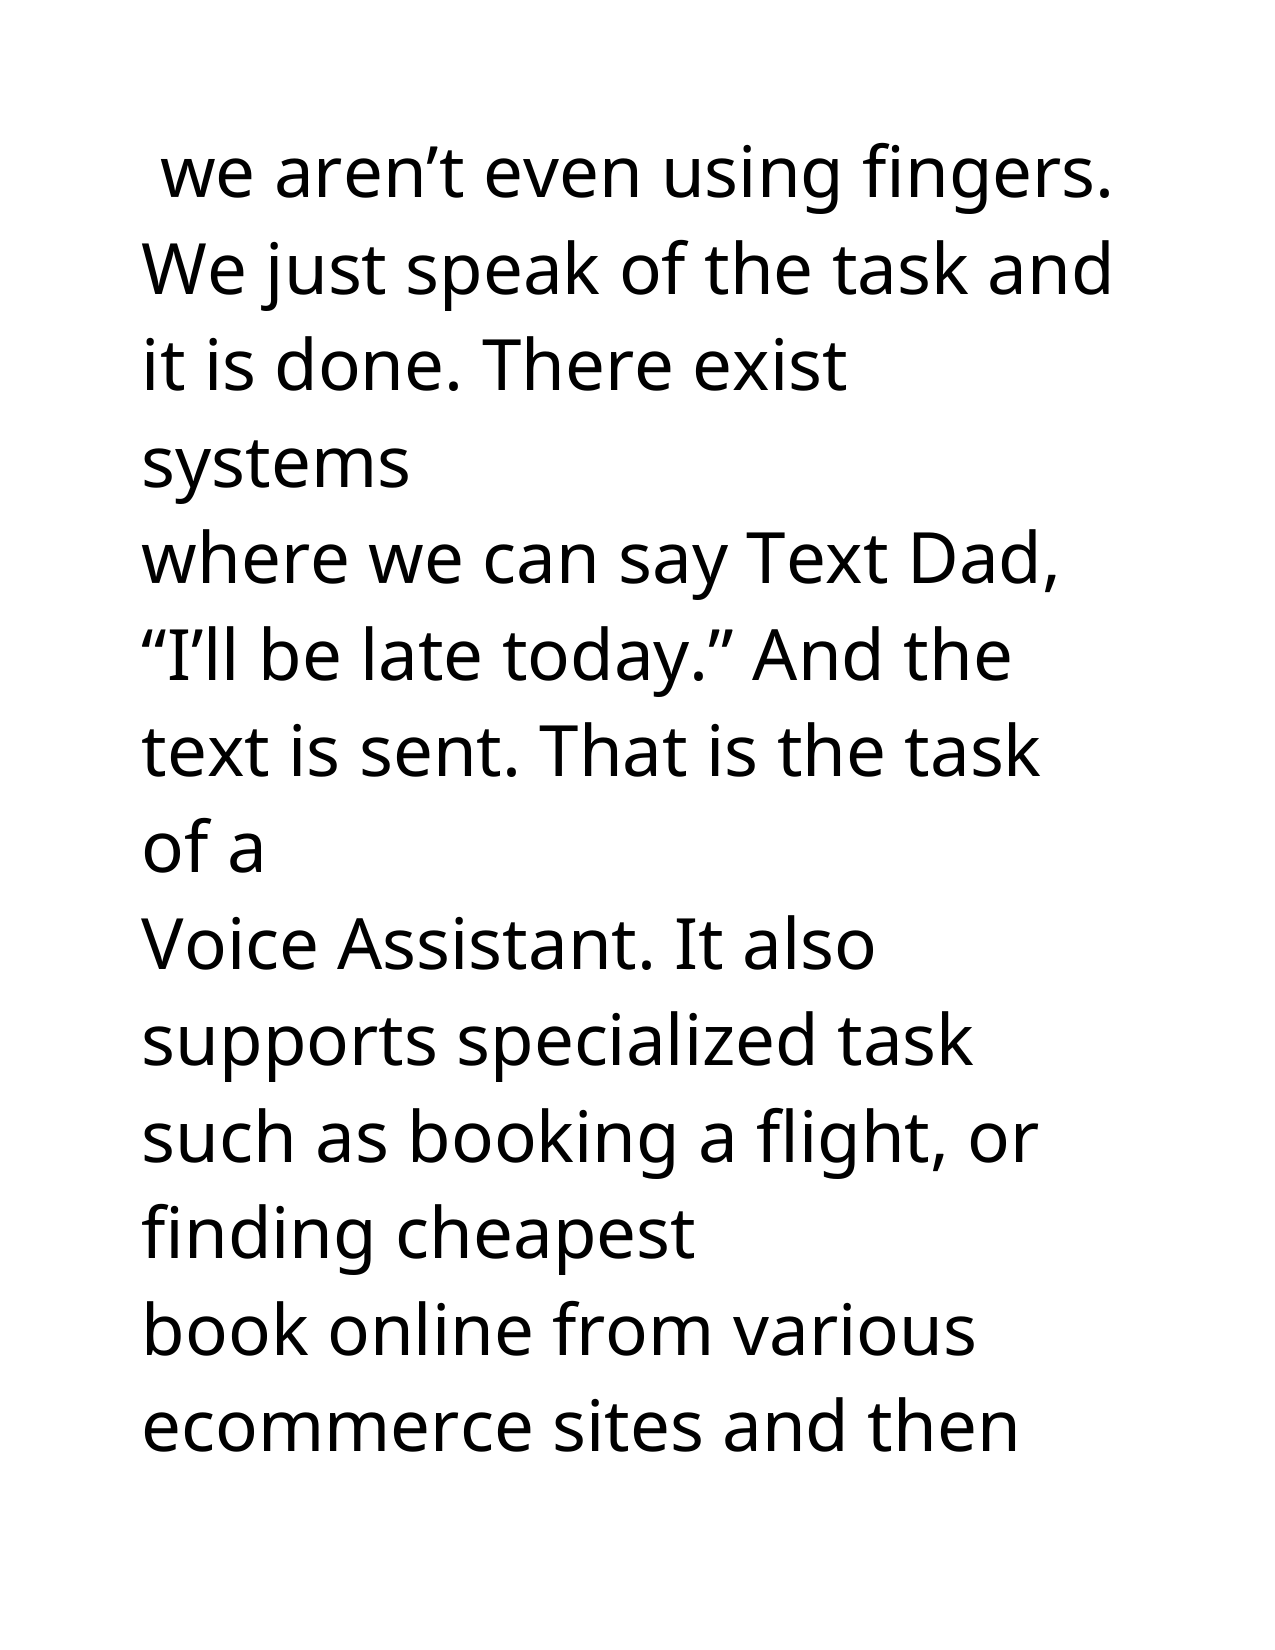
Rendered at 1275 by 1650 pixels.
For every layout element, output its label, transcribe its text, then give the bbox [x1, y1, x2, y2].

text Voice Assistant. It also supports specialized task such as booking a flight, or finding cheapest [142, 893, 1116, 1279]
text where we can say Text Dad, “I’ll be late today.” And the text is sent. That is the task of a [142, 508, 1116, 893]
text we aren’t even using fingers. We just speak of the task and it is done. There exist systems [142, 122, 1116, 508]
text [142, 1279, 1116, 1472]
